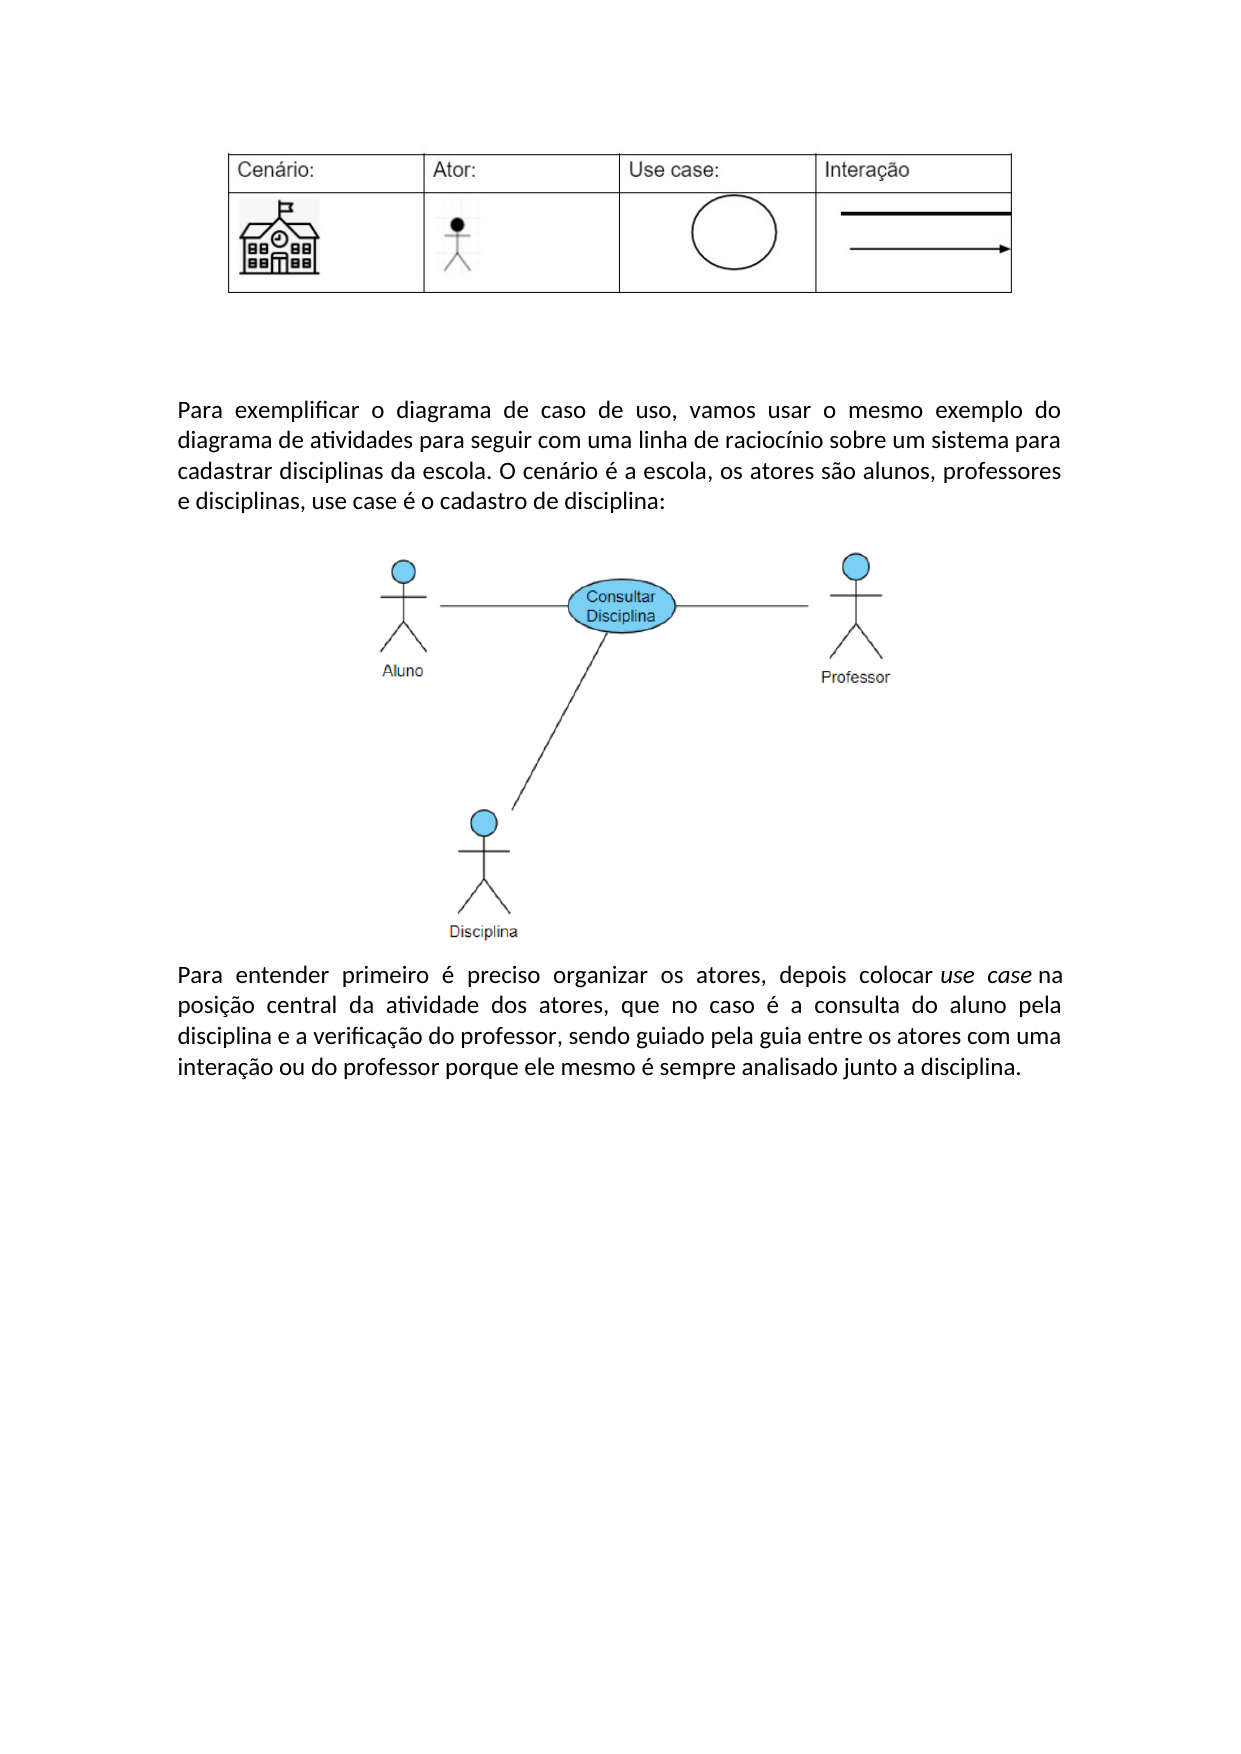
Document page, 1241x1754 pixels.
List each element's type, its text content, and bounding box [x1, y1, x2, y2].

picture [330, 532, 910, 947]
picture [223, 147, 1017, 294]
text Para entender primeiro é preciso organizar os atores, depois colocar use case na posição central da atividade dos atores, que no caso é a consulta do aluno pela disciplina e a verificação do professor, sendo guiado pela guia entre os atores com uma interação ou do professor porque ele mesmo é sempre analisado junto a disciplina. [177, 959, 1063, 1081]
text Para exemplificar o diagrama de caso de uso, vamos usar o mesmo exemplo do diagrama de atividades para seguir com uma linha de raciocínio sobre um sistema para cadastrar disciplinas da escola. O cenário é a escola, os atores são alunos, professores e disciplinas, use case é o cadastro de disciplina: [177, 394, 1063, 516]
